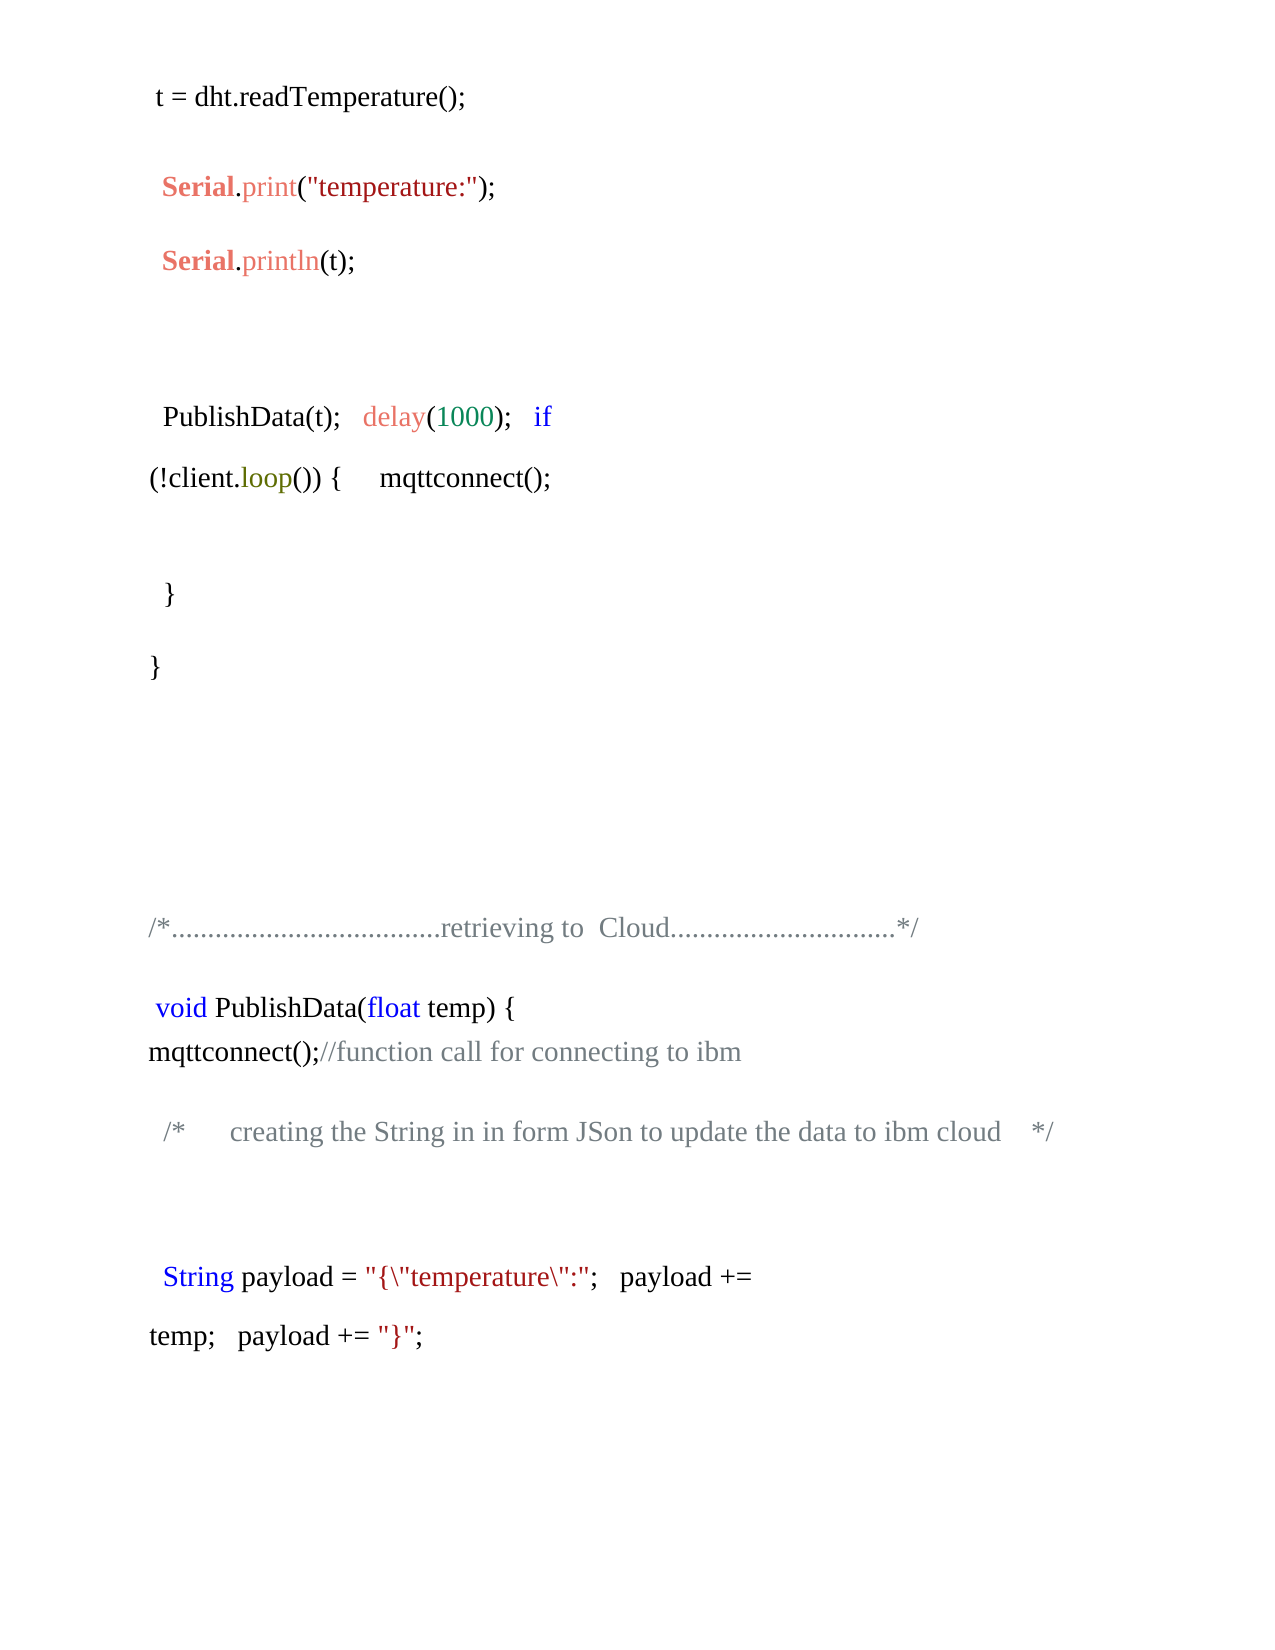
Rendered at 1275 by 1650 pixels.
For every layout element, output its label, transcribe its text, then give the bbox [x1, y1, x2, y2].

text Serial.println(t); [147, 243, 1145, 277]
text mqttconnect();//function call for connecting to ibm [148, 1034, 1145, 1068]
text /* creating the String in in form JSon to update the data to ibm cloud */ [148, 1114, 1094, 1148]
text } [148, 649, 1145, 683]
text Serial.print("temperature:"); [147, 169, 1145, 202]
text } [148, 577, 1145, 610]
text PublishData(t); delay(1000); if (!client.loop()) { mqttconnect(); [148, 399, 569, 494]
text void PublishData(float temp) { [148, 990, 1145, 1023]
text /*.....................................retrieving to Cloud...............................*/ [148, 910, 1145, 943]
text t = dht.readTemperature(); [148, 79, 1145, 113]
text String payload = "{\"temperature\":"; payload += temp; payload += "}"; [148, 1259, 792, 1352]
